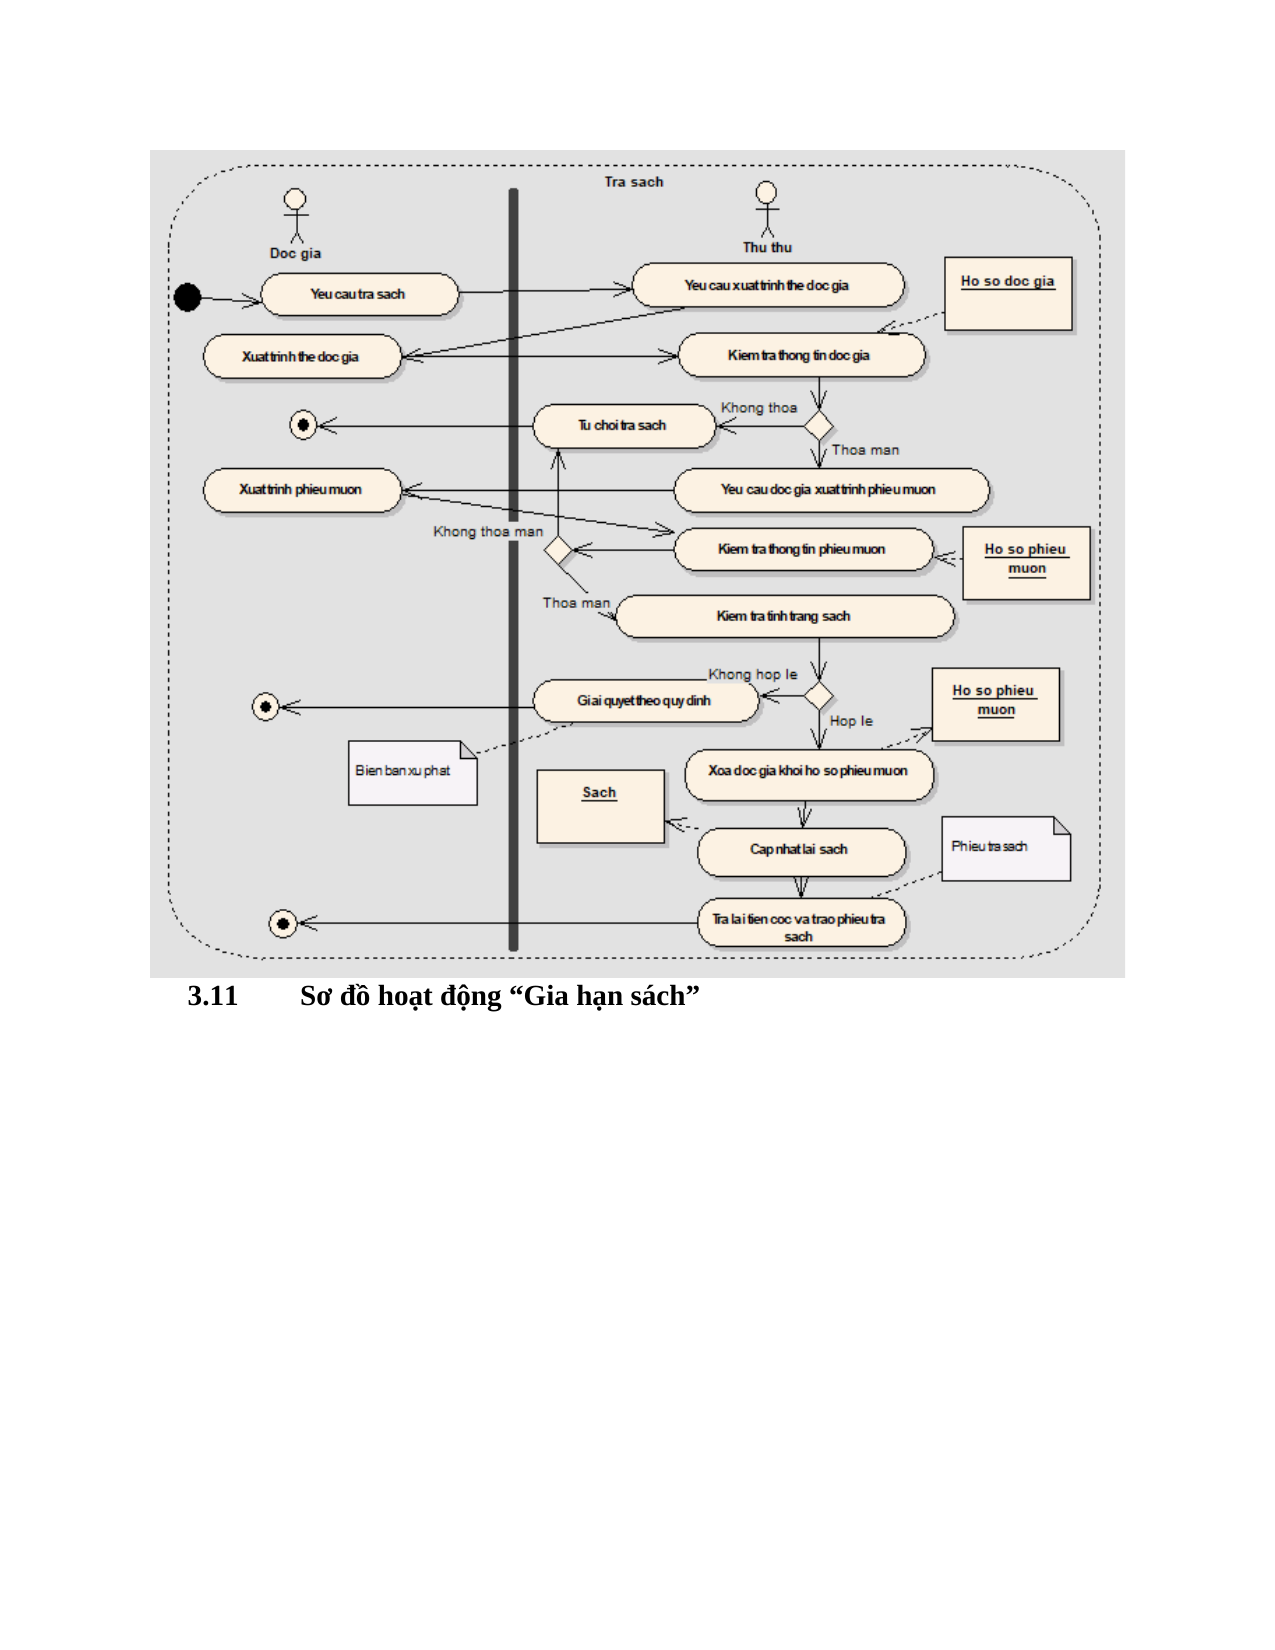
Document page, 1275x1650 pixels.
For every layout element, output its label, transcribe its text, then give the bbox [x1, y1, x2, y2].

list Sơ đồ hoạt động “Gia hạn sách” [187, 978, 1007, 1011]
picture [150, 150, 1125, 978]
